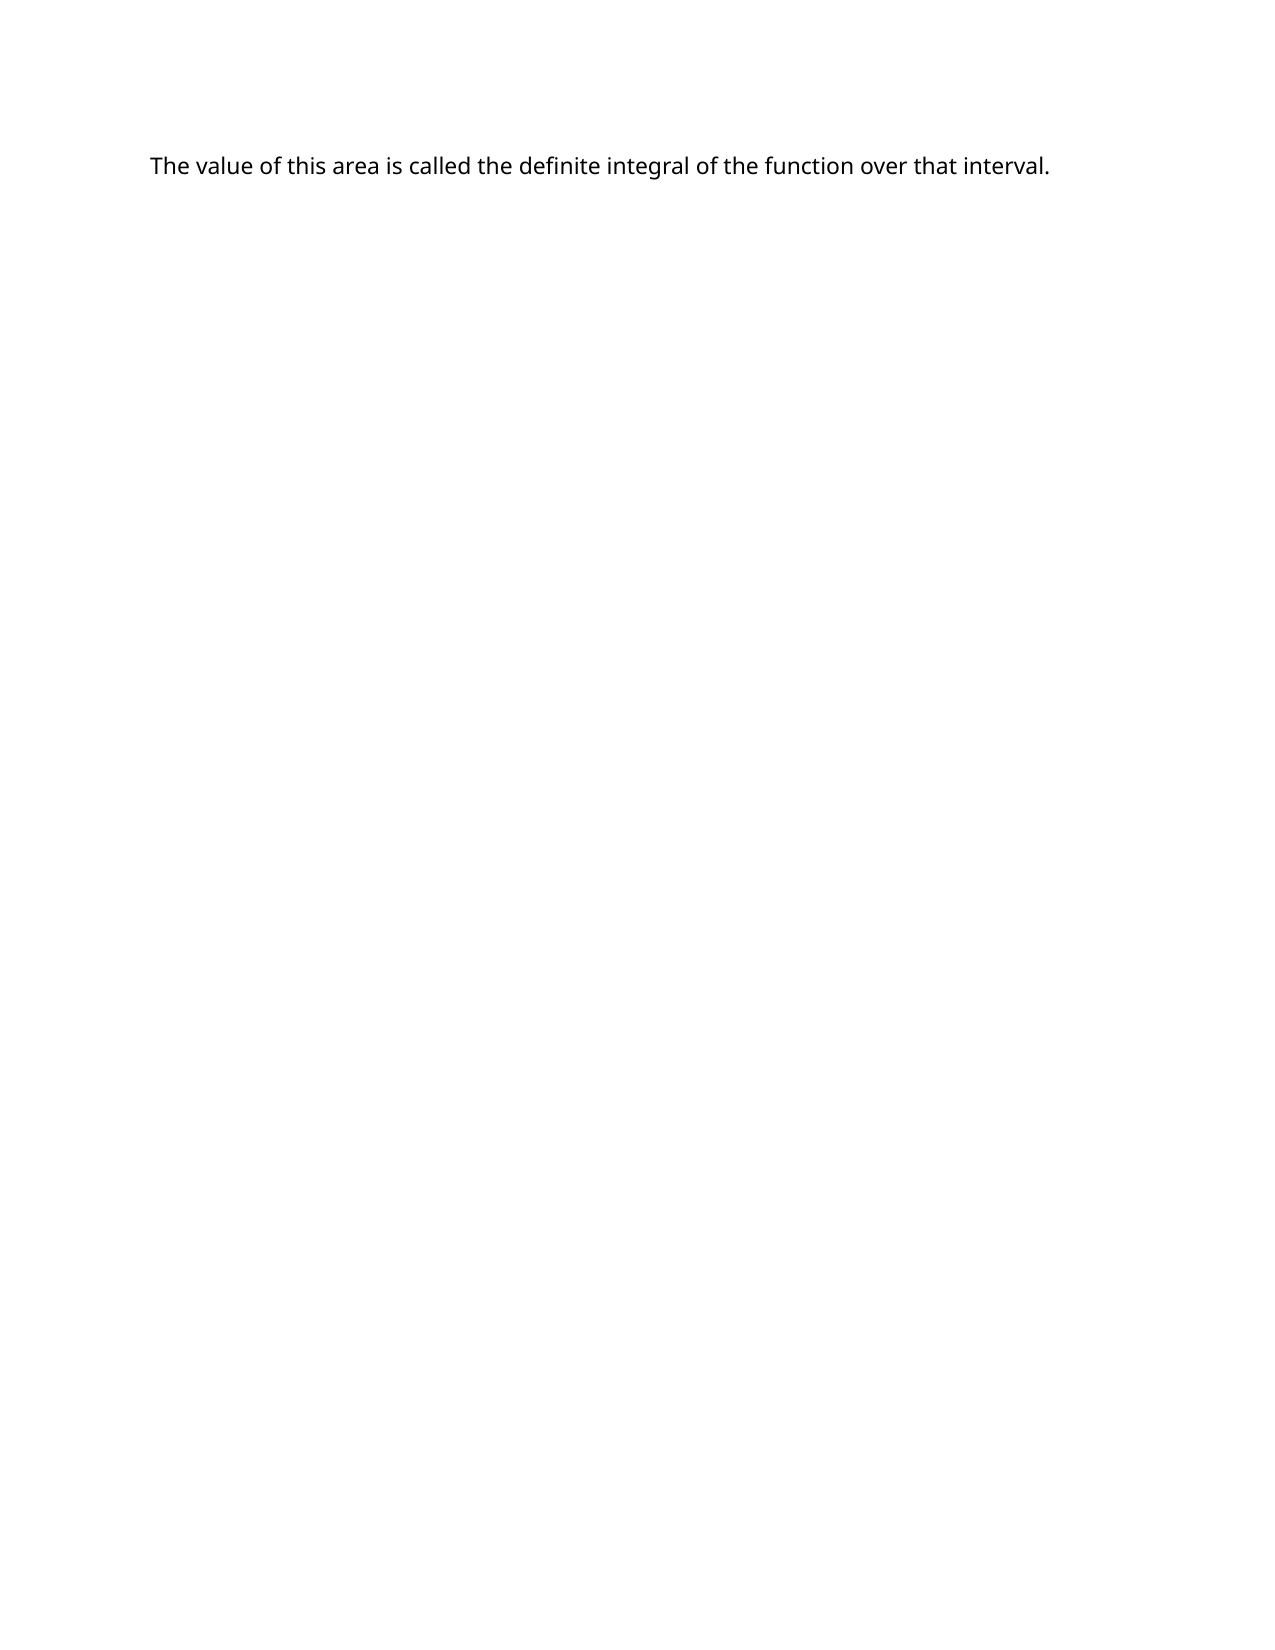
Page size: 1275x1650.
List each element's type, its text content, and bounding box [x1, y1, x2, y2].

text The value of this area is called the definite integral of the function over that interval. [150, 150, 1125, 181]
